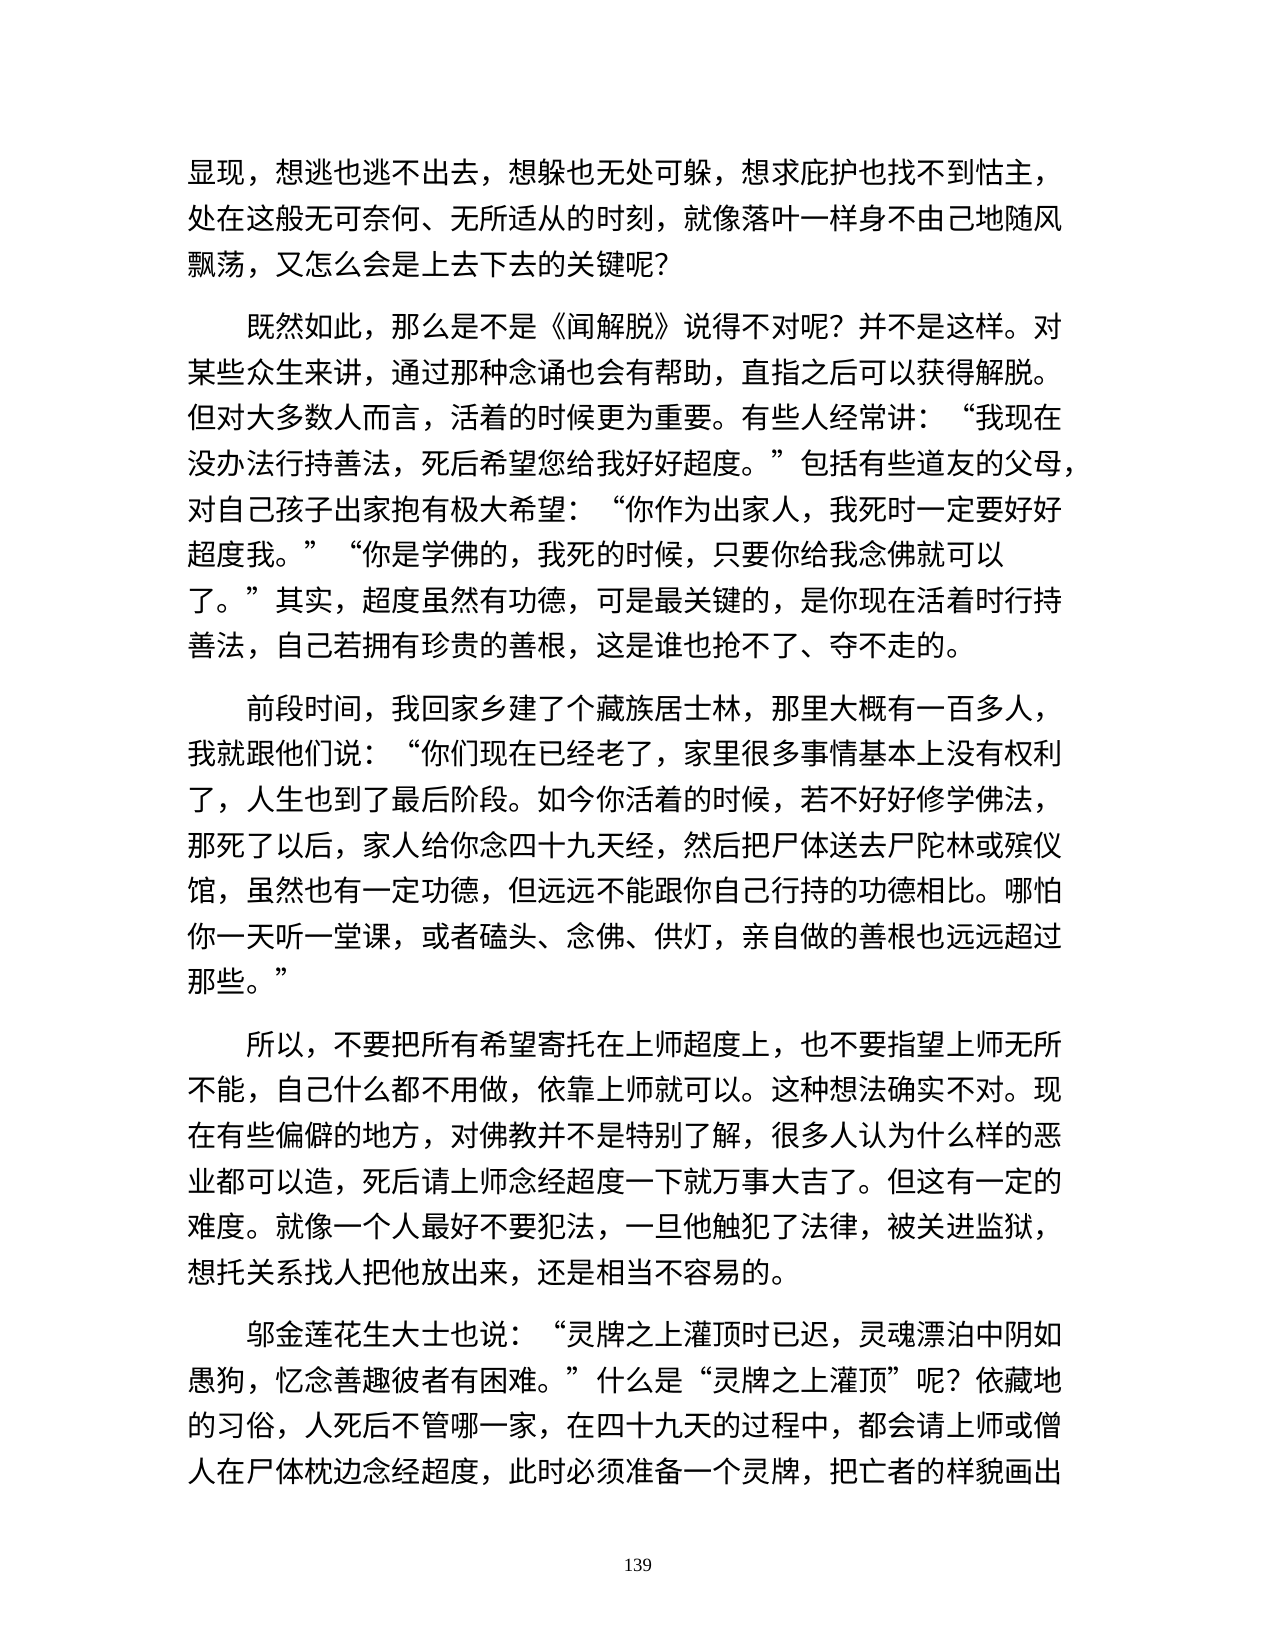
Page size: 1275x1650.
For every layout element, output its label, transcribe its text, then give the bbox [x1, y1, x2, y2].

text 所以，不要把所有希望寄托在上师超度上，也不要指望上师无所不能，自己什么都不用做，依靠上师就可以。这种想法确实不对。现在有些偏僻的地方，对佛教并不是特别了解，很多人认为什么样的恶业都可以造，死后请上师念经超度一下就万事大吉了。但这有一定的难度。就像一个人最好不要犯法，一旦他触犯了法律，被关进监狱，想托关系找人把他放出来，还是相当不容易的。 [187, 1021, 1087, 1292]
text 既然如此，那么是不是《闻解脱》说得不对呢？并不是这样。对某些众生来讲，通过那种念诵也会有帮助，直指之后可以获得解脱。但对大多数人而言，活着的时候更为重要。有些人经常讲：“我现在没办法行持善法，死后希望您给我好好超度。”包括有些道友的父母，对自己孩子出家抱有极大希望：“你作为出家人，我死时一定要好好超度我。”“你是学佛的，我死的时候，只要你给我念佛就可以了。”其实，超度虽然有功德，可是最关键的，是你现在活着时行持善法，自己若拥有珍贵的善根，这是谁也抢不了、夺不走的。 [187, 303, 1087, 665]
text 前段时间，我回家乡建了个藏族居士林，那里大概有一百多人，我就跟他们说：“你们现在已经老了，家里很多事情基本上没有权利了，人生也到了最后阶段。如今你活着的时候，若不好好修学佛法，那死了以后，家人给你念四十九天经，然后把尸体送去尸陀林或殡仪馆，虽然也有一定功德，但远远不能跟你自己行持的功德相比。哪怕你一天听一堂课，或者磕头、念佛、供灯，亲自做的善根也远远超过那些。” [187, 685, 1087, 1001]
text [187, 1312, 1087, 1491]
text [187, 150, 1087, 283]
